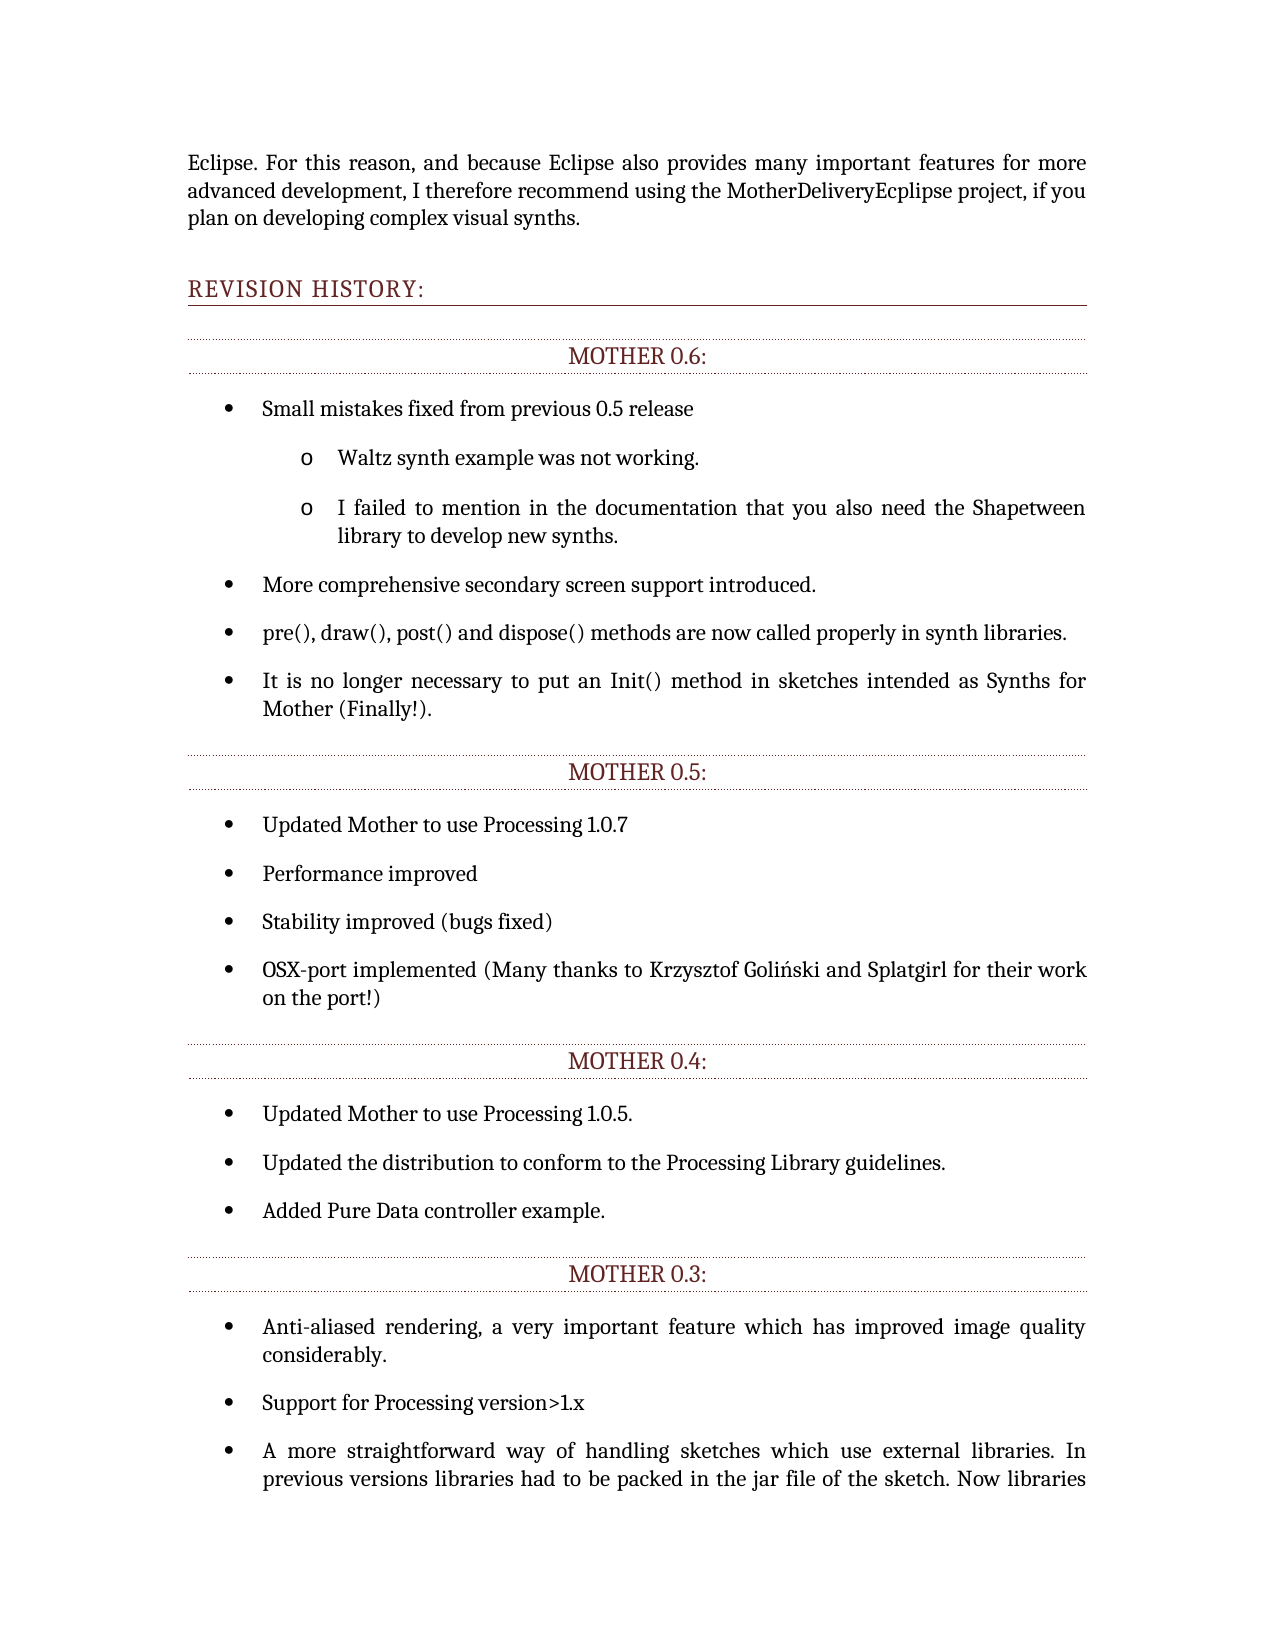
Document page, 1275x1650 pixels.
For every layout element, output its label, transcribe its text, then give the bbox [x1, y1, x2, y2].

subtitle Mother 0.5: [187, 755, 1087, 790]
list Performance improved [225, 860, 1087, 887]
subtitle Mother 0.3: [187, 1257, 1087, 1292]
list Added Pure Data controller example. [225, 1198, 1087, 1224]
list I failed to mention in the documentation that you also need the Shapetween library to develop new synths. [300, 494, 1087, 549]
list Updated Mother to use Processing 1.0.5. [225, 1101, 1087, 1127]
subtitle Mother 0.6: [187, 339, 1087, 374]
subtitle Mother 0.4: [187, 1044, 1087, 1079]
list OSX-port implemented (Many thanks to Krzysztof Goliński and Splatgirl for their work on the port!) [225, 957, 1087, 1011]
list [225, 1438, 1087, 1492]
list Anti-aliased rendering, a very important feature which has improved image quality considerably. [225, 1314, 1087, 1368]
list Waltz synth example was not working. [300, 444, 1087, 472]
list Updated the distribution to conform to the Processing Library guidelines. [225, 1149, 1087, 1176]
list Support for Processing version>1.x [225, 1390, 1087, 1416]
list Updated Mother to use Processing 1.0.7 [225, 812, 1087, 838]
list Stability improved (bugs fixed) [225, 909, 1087, 935]
subtitle Revision history: [187, 274, 1087, 306]
list It is no longer necessary to put an Init() method in sketches intended as Synths for Mother (Finally!). [225, 668, 1087, 722]
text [187, 150, 1087, 232]
list More comprehensive secondary screen support introduced. [225, 571, 1087, 598]
list pre(), draw(), post() and dispose() methods are now called properly in synth libraries. [225, 620, 1087, 646]
list Small mistakes fixed from previous 0.5 release [225, 396, 1087, 422]
